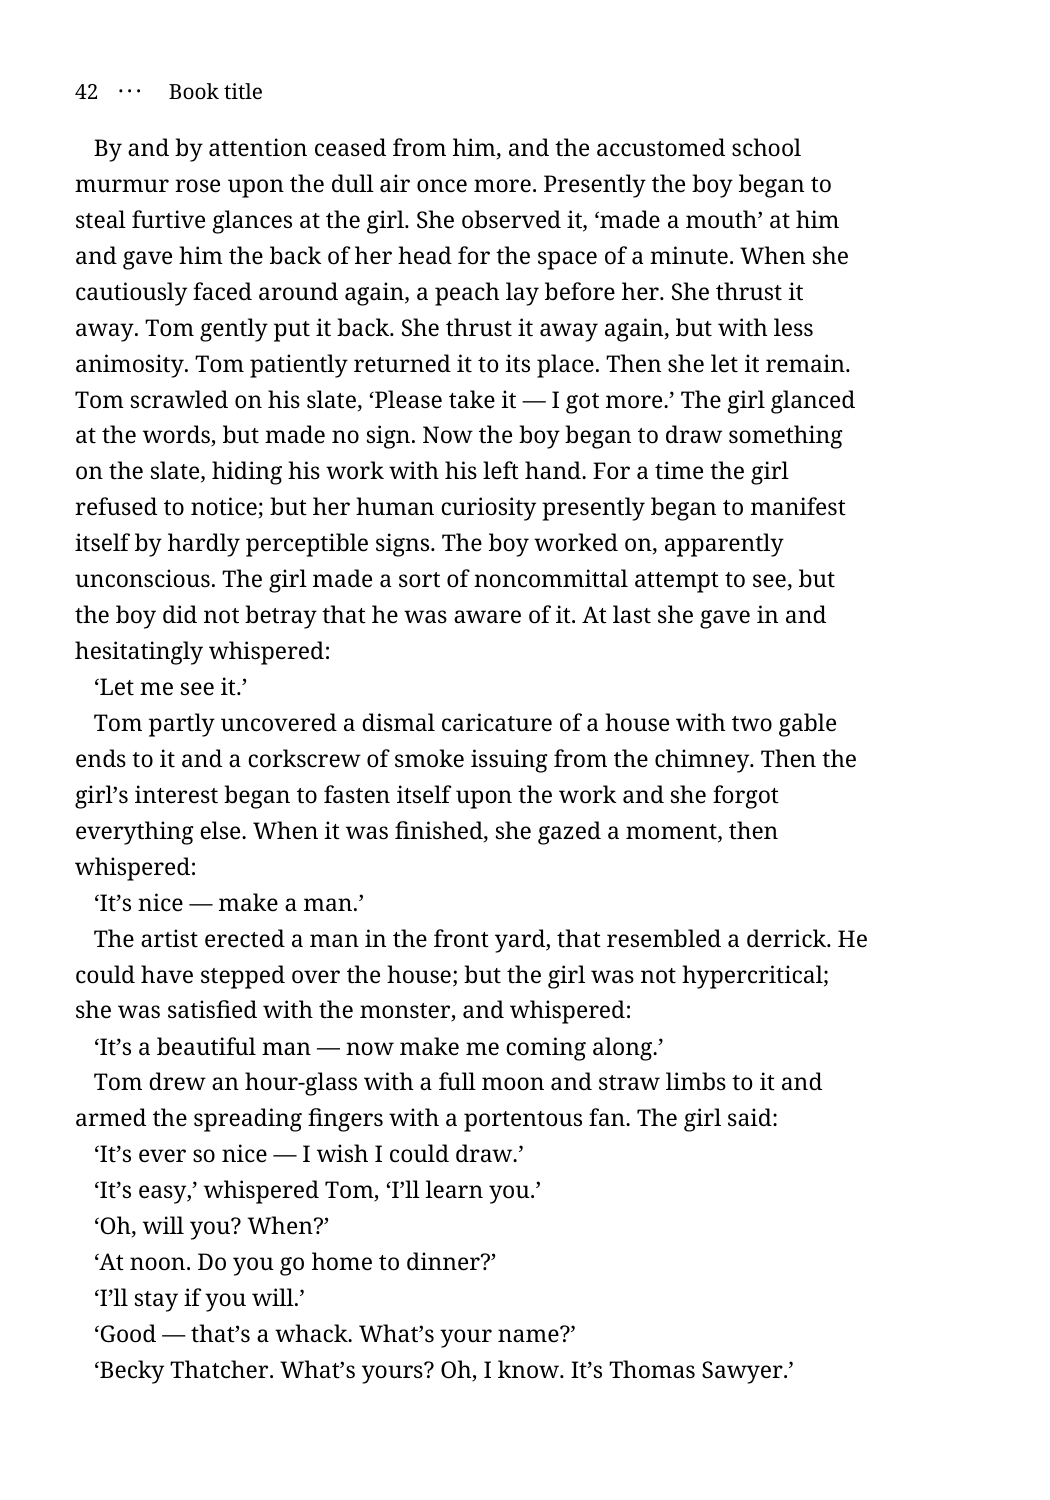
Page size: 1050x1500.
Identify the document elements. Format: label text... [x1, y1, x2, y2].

text ‘Becky Thatcher. What’s yours? Oh, I know. It’s Thomas Sawyer.’ [75, 1354, 870, 1385]
text ‘I’ll stay if you will.’ [75, 1282, 870, 1313]
text Tom drew an hour-glass with a full moon and straw limbs to it and armed the spreading fingers with a portentous fan. The girl said: [75, 1066, 870, 1133]
text ‘It’s nice — make a man.’ [75, 887, 870, 918]
text Tom partly uncovered a dismal caricature of a house with two gable ends to it and a corkscrew of smoke issuing from the chimney. Then the girl’s interest began to fasten itself upon the work and she forgot everything else. When it was finished, she gazed a moment, then whispered: [75, 707, 870, 882]
text ‘Oh, will you? When?’ [75, 1210, 870, 1241]
text ‘Let me see it.’ [75, 671, 870, 702]
text ‘Good — that’s a whack. What’s your name?’ [75, 1318, 870, 1349]
text ‘At noon. Do you go home to dinner?’ [75, 1246, 870, 1277]
text By and by attention ceased from him, and the accustomed school murmur rose upon the dull air once more. Presently the boy began to steal furtive glances at the girl. She observed it, ‘made a mouth’ at him and gave him the back of her head for the space of a minute. When she cautiously faced around again, a peach lay before her. She thrust it away. Tom gently put it back. She thrust it away again, but with less animosity. Tom patiently returned it to its place. Then she let it remain. Tom scrawled on his slate, ‘Please take it — I got more.’ The girl glanced at the words, but made no sign. Now the boy began to draw something on the slate, hiding his work with his left hand. For a time the girl refused to notice; but her human curiosity presently began to manifest itself by hardly perceptible signs. The boy worked on, apparently unconscious. The girl made a sort of noncommittal attempt to see, but the boy did not betray that he was aware of it. At last she gave in and hesitatingly whispered: [75, 132, 870, 666]
text ‘It’s ever so nice — I wish I could draw.’ [75, 1138, 870, 1169]
text ‘It’s a beautiful man — now make me coming along.’ [75, 1030, 870, 1062]
text ‘It’s easy,’ whispered Tom, ‘I’ll learn you.’ [75, 1174, 870, 1205]
text The artist erected a man in the front yard, that resembled a derrick. He could have stepped over the house; but the girl was not hypercritical; she was satisfied with the monster, and whispered: [75, 923, 870, 1026]
